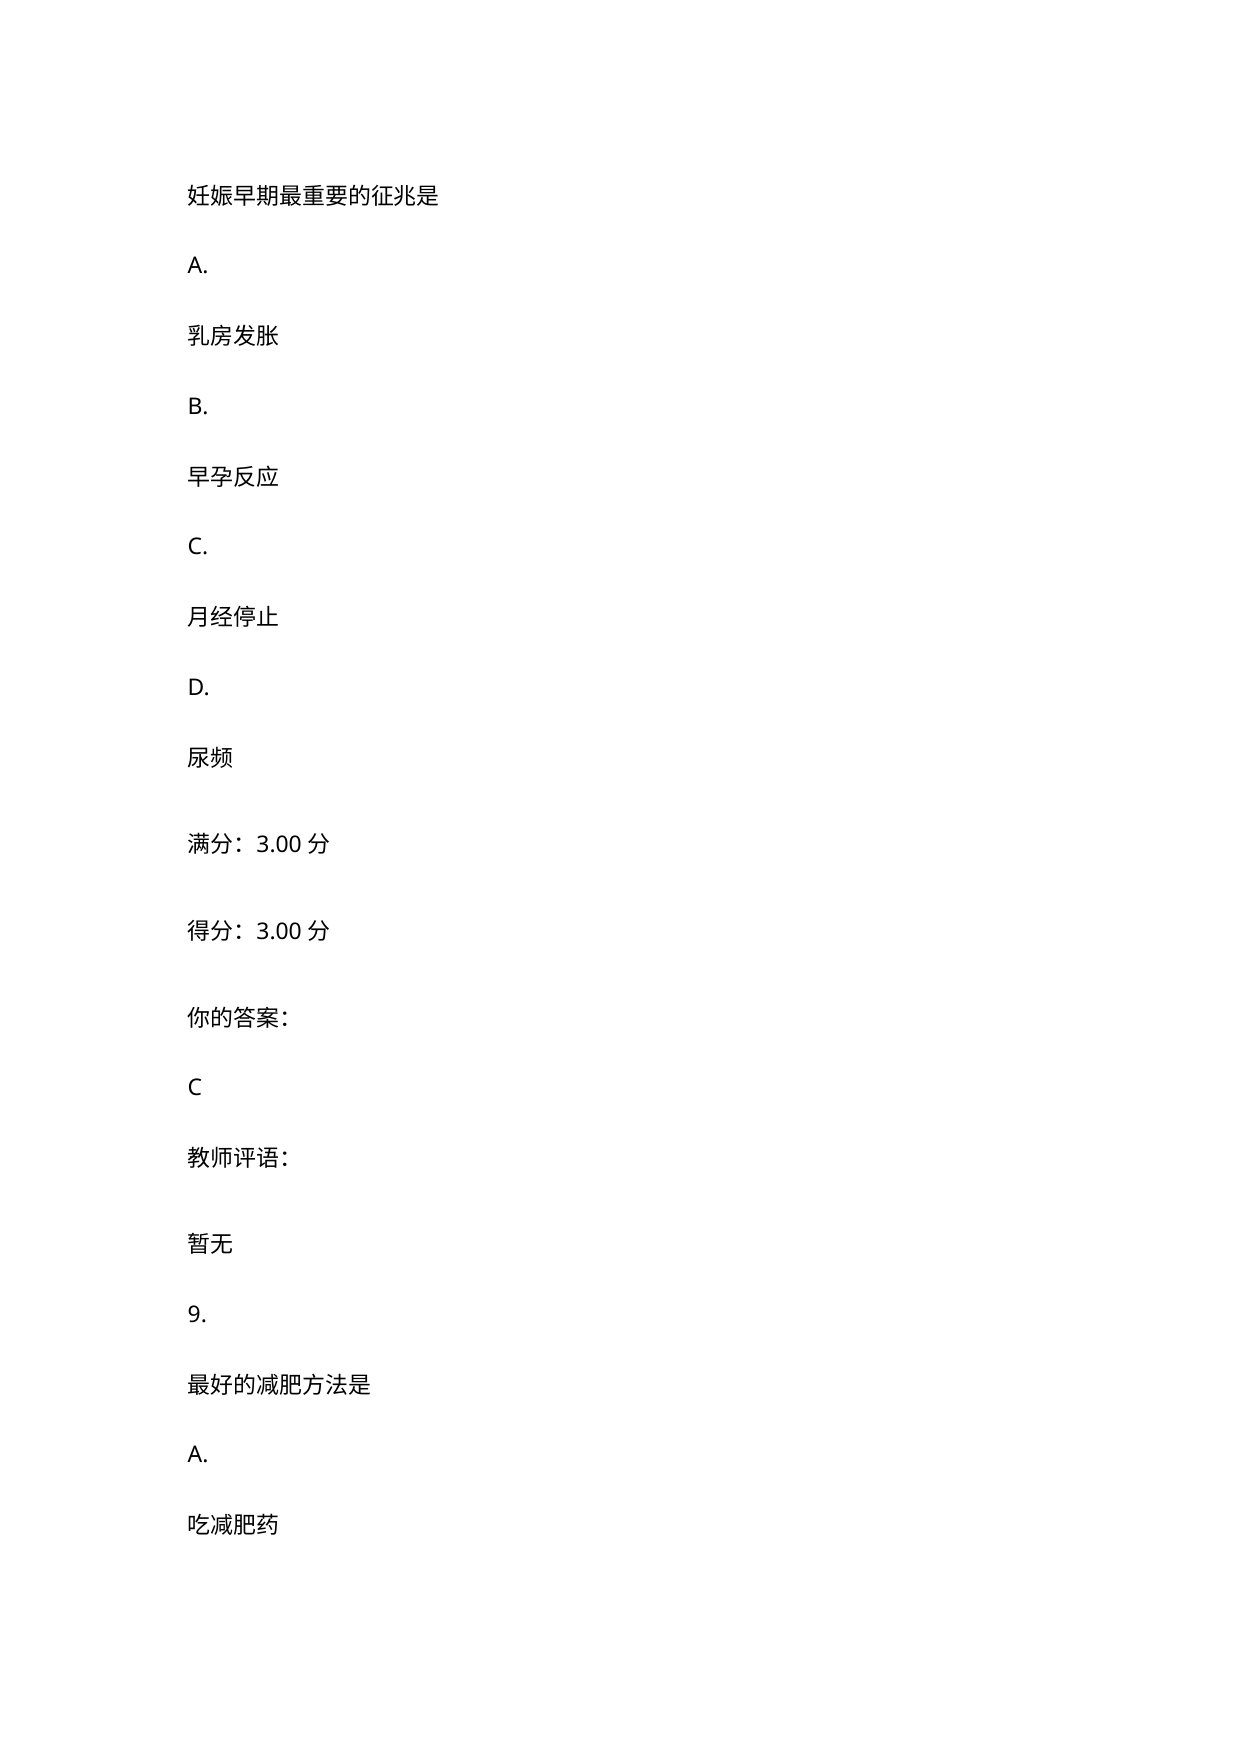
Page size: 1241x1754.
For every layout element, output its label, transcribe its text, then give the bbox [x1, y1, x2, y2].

text 早孕反应 [187, 443, 1053, 508]
text C. [187, 529, 1053, 562]
text 教师评语： [187, 1124, 1053, 1189]
text 吃减肥药 [187, 1491, 1053, 1556]
text C [187, 1070, 1053, 1103]
text A. [187, 248, 1053, 281]
text 你的答案： [187, 983, 1053, 1048]
text A. [187, 1437, 1053, 1470]
text 妊娠早期最重要的征兆是 [187, 162, 1053, 227]
text 最好的减肥方法是 [187, 1351, 1053, 1416]
text 得分：3.00 分 [187, 897, 1053, 962]
text 乳房发胀 [187, 302, 1053, 367]
text B. [187, 389, 1053, 421]
text 9. [187, 1297, 1053, 1329]
text 尿频 [187, 724, 1053, 789]
text 月经停止 [187, 583, 1053, 648]
text D. [187, 670, 1053, 702]
text 暂无 [187, 1211, 1053, 1276]
text 满分：3.00 分 [187, 810, 1053, 875]
